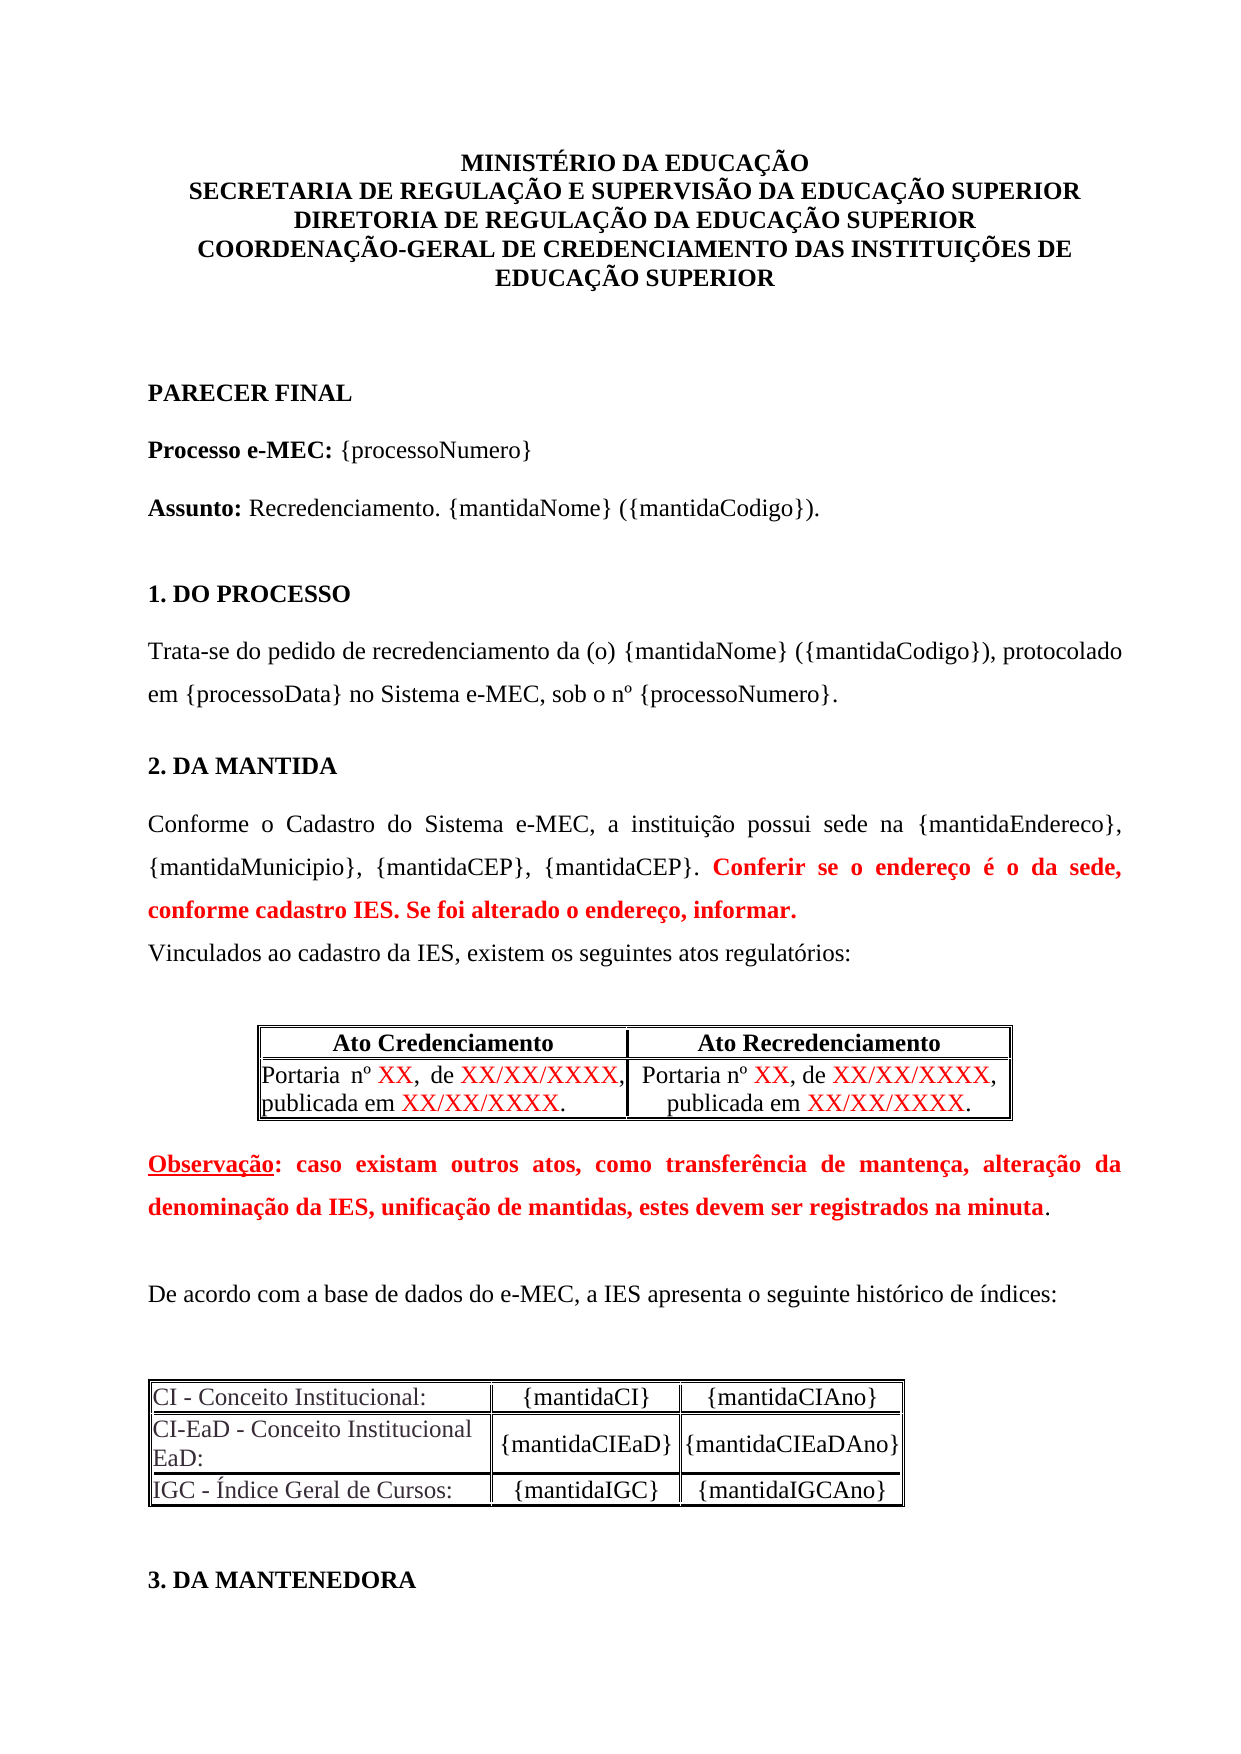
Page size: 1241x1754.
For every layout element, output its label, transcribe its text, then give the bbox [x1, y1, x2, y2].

table_cell {mantidaCIEaDAno} [682, 1411, 902, 1472]
text DIRETORIA DE REGULAÇÃO DA EDUCAÇÃO SUPERIOR [148, 205, 1122, 234]
text De acordo com a base de dados do e-MEC, a IES apresenta o seguinte histórico de índices: [148, 1279, 1122, 1307]
text Assunto: Recredenciamento. {mantidaNome} ({mantidaCodigo}). [148, 493, 1122, 521]
text SECRETARIA DE REGULAÇÃO E SUPERVISÃO DA EDUCAÇÃO SUPERIOR [148, 176, 1122, 205]
table_header {mantidaCI} [491, 1383, 681, 1411]
text Vinculados ao cadastro da IES, existem os seguintes atos regulatórios: [148, 938, 1122, 967]
table_header Ato Recredenciamento [627, 1028, 1009, 1057]
table_header Ato Credenciamento [261, 1026, 627, 1057]
table_cell CI-EaD - Conceito Institucional EaD: [152, 1411, 490, 1472]
text PARECER FINAL [148, 378, 1122, 406]
table_cell Portaria nº XX, de XX/XX/XXXX, publicada em XX/XX/XXXX. [627, 1057, 1011, 1117]
table_cell IGC - Índice Geral de Cursos: [152, 1472, 491, 1504]
table_header {mantidaCIAno} [681, 1383, 902, 1411]
text 3. DA MANTENEDORA [148, 1565, 1122, 1593]
table_cell Portaria nº XX, de XX/XX/XXXX, publicada em XX/XX/XXXX. [259, 1057, 627, 1117]
text Processo e-MEC: {processoNumero} [148, 435, 1122, 464]
text MINISTÉRIO DA EDUCAÇÃO [148, 148, 1122, 176]
text Observação: caso existam outros atos, como transferência de mantença, alteração da denominação da IES, unificação de mantidas, estes devem ser registrados na minuta. [148, 1149, 1122, 1221]
text Trata-se do pedido de recredenciamento da (o) {mantidaNome} ({mantidaCodigo}), protocolado em {processoData} no Sistema e-MEC, sob o nº {processoNumero}. [148, 636, 1122, 708]
table_header CI - Conceito Institucional: [152, 1383, 491, 1411]
text Conforme o Cadastro do Sistema e-MEC, a instituição possui sede na {mantidaEndereco}, {mantidaMunicipio}, {mantidaCEP}, {mantidaCEP}. Conferir se o endereço é o da sede, conforme cadastro IES. Se foi alterado o endereço, informar. [148, 809, 1122, 924]
table_cell {mantidaCIEaD} [493, 1415, 679, 1472]
text 1. DO PROCESSO [148, 579, 1122, 608]
table_cell {mantidaIGCAno} [681, 1472, 902, 1504]
text COORDENAÇÃO-GERAL DE CREDENCIAMENTO DAS INSTITUIÇÕES DE EDUCAÇÃO SUPERIOR [148, 234, 1122, 291]
table_cell {mantidaIGC} [491, 1475, 681, 1504]
text 2. DA MANTIDA [148, 751, 1122, 780]
